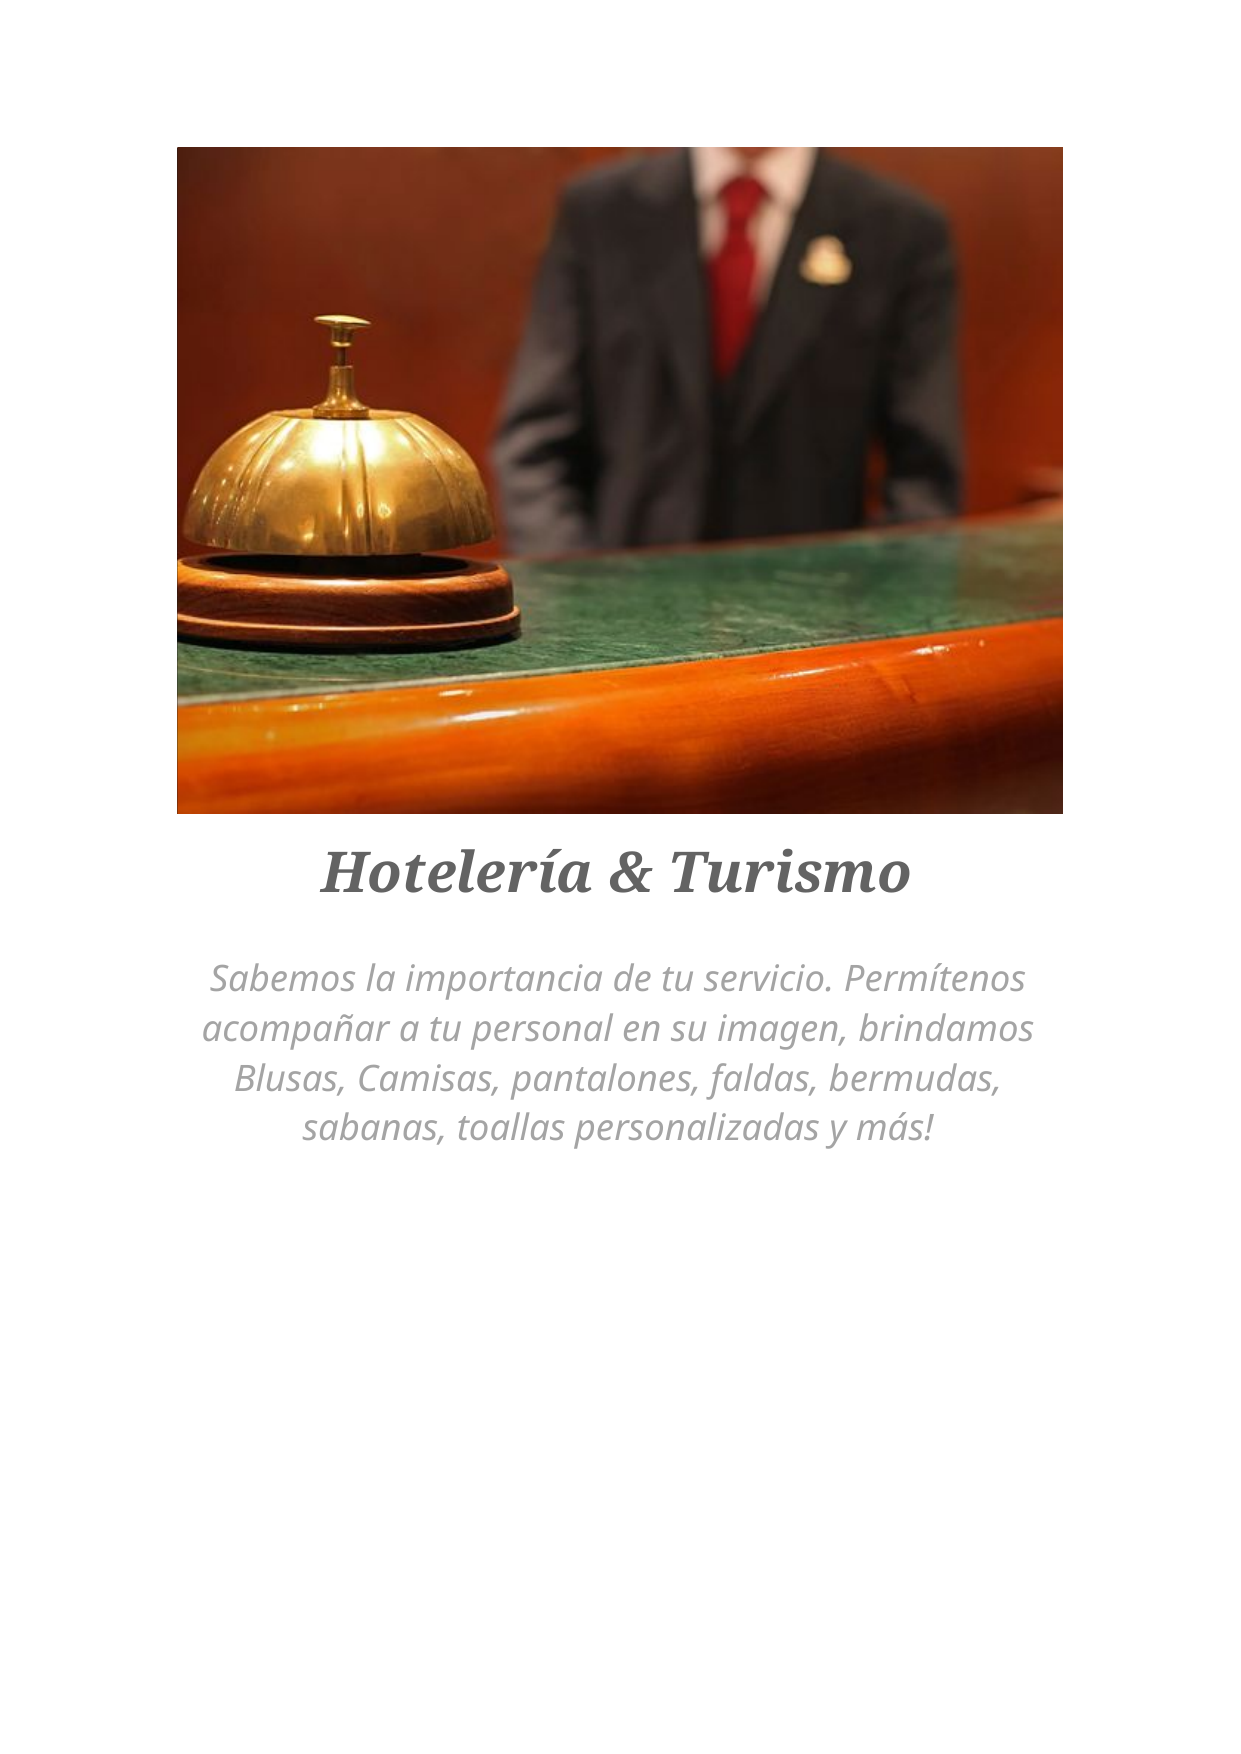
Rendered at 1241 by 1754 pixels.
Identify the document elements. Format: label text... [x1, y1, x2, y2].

picture [177, 147, 1063, 814]
subtitle Hotelería & Turismo [177, 833, 1063, 909]
text Sabemos la importancia de tu servicio. Permítenos acompañar a tu personal en su imagen, brindamos Blusas, Camisas, pantalones, faldas, bermudas, sabanas, toallas personalizadas y más! [177, 953, 1063, 1152]
